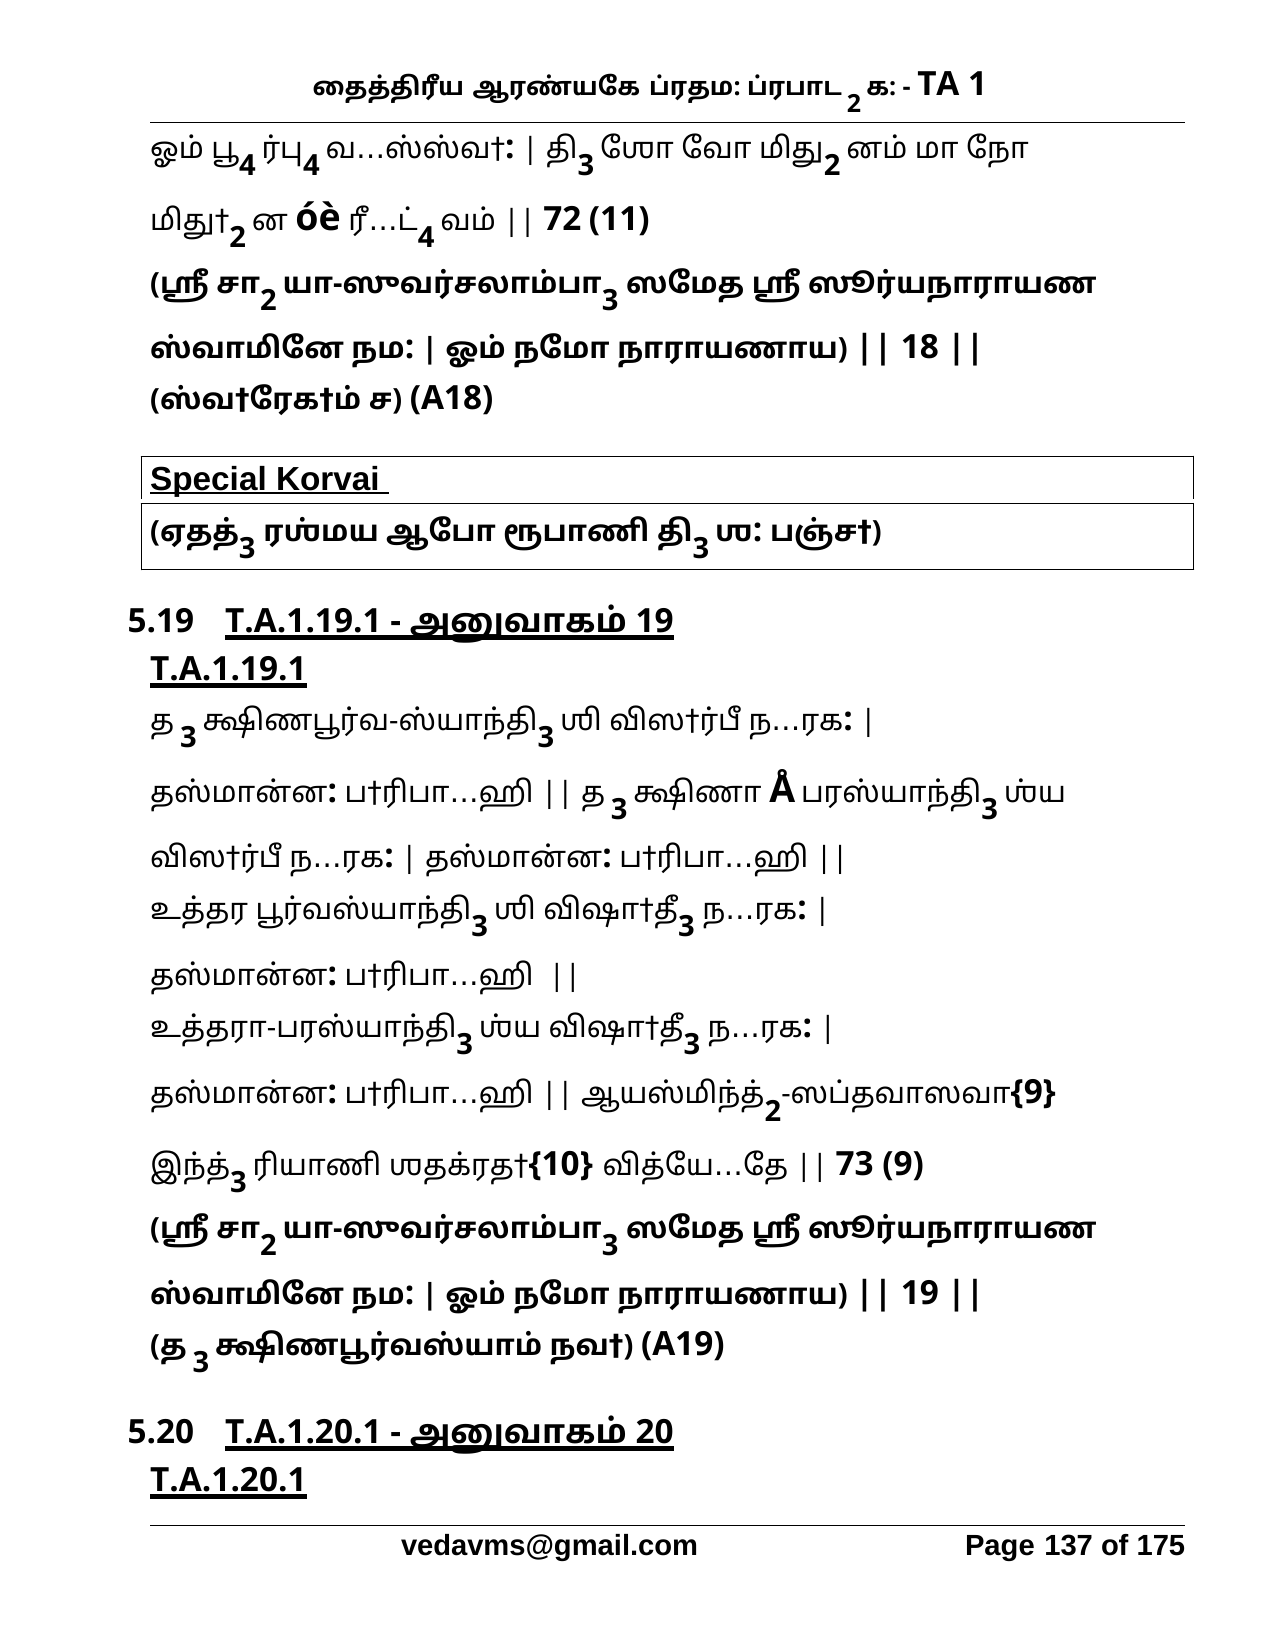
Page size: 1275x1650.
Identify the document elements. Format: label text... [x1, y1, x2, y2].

text T.A.1.20.1 [150, 1455, 1185, 1501]
subtitle T.A.1.19.1 - அனுவாகம் 19 [127, 597, 1219, 645]
text (ஶ்ரீ சா2யா-ஸுவர்சலாம்பா3 ஸமேத ஶ்ரீ ஸூர்யநாராயண ஸ்வாமினே நம: | ஓம் நமோ நாராயணாய) || 18 || [150, 262, 1185, 369]
text Special Korvai [142, 457, 1193, 499]
text (ஏதத்3 ரஶ்மய ஆபோ ரூபாணி தி3ஶ: பஞ்ச†) [142, 504, 1193, 569]
subtitle T.A.1.20.1 - அனுவாகம் 20 [127, 1407, 1219, 1455]
text ஓம் பூ4ர்பு4வ…ஸ்ஸ்வ†: | தி3ஶோ வோ மிது2னம் மா நோ மிது†2னóè ரீ…ட்4வம் || 72 (11) [150, 123, 1185, 255]
text த3க்ஷிணபூர்வ-ஸ்யாந்தி3ஶி விஸ†ர்பீ ந…ரக: | தஸ்மான்ன: ப†ரிபா…ஹி || த3க்ஷிணா Åபரஸ்யாந்தி3ஶ்ய விஸ†ர்பீ ந…ரக: | தஸ்மான்ன: ப†ரிபா…ஹி || உத்தர பூர்வஸ்யாந்தி3ஶி விஷா†தீ3 ந…ரக: | தஸ்மான்ன: ப†ரிபா…ஹி || உத்தரா-பரஸ்யாந்தி3ஶ்ய விஷா†தீ3 ந…ரக: | தஸ்மான்ன: ப†ரிபா…ஹி || ஆயஸ்மிந்த்2-ஸப்தவாஸவா{9} இந்த்3ரியாணி ஶதக்ரத†{10} வித்யே…தே || 73 (9) [150, 695, 1185, 1201]
text (த3க்ஷிணபூர்வஸ்யாம் நவ†) (A19) [150, 1319, 1185, 1381]
text (ஸ்வ†ரேக†ம் ச) (A18) [150, 374, 1185, 420]
text (ஶ்ரீ சா2யா-ஸுவர்சலாம்பா3 ஸமேத ஶ்ரீ ஸூர்யநாராயண ஸ்வாமினே நம: | ஓம் நமோ நாராயணாய) || 19 || [150, 1207, 1185, 1315]
text T.A.1.19.1 [150, 645, 1185, 691]
